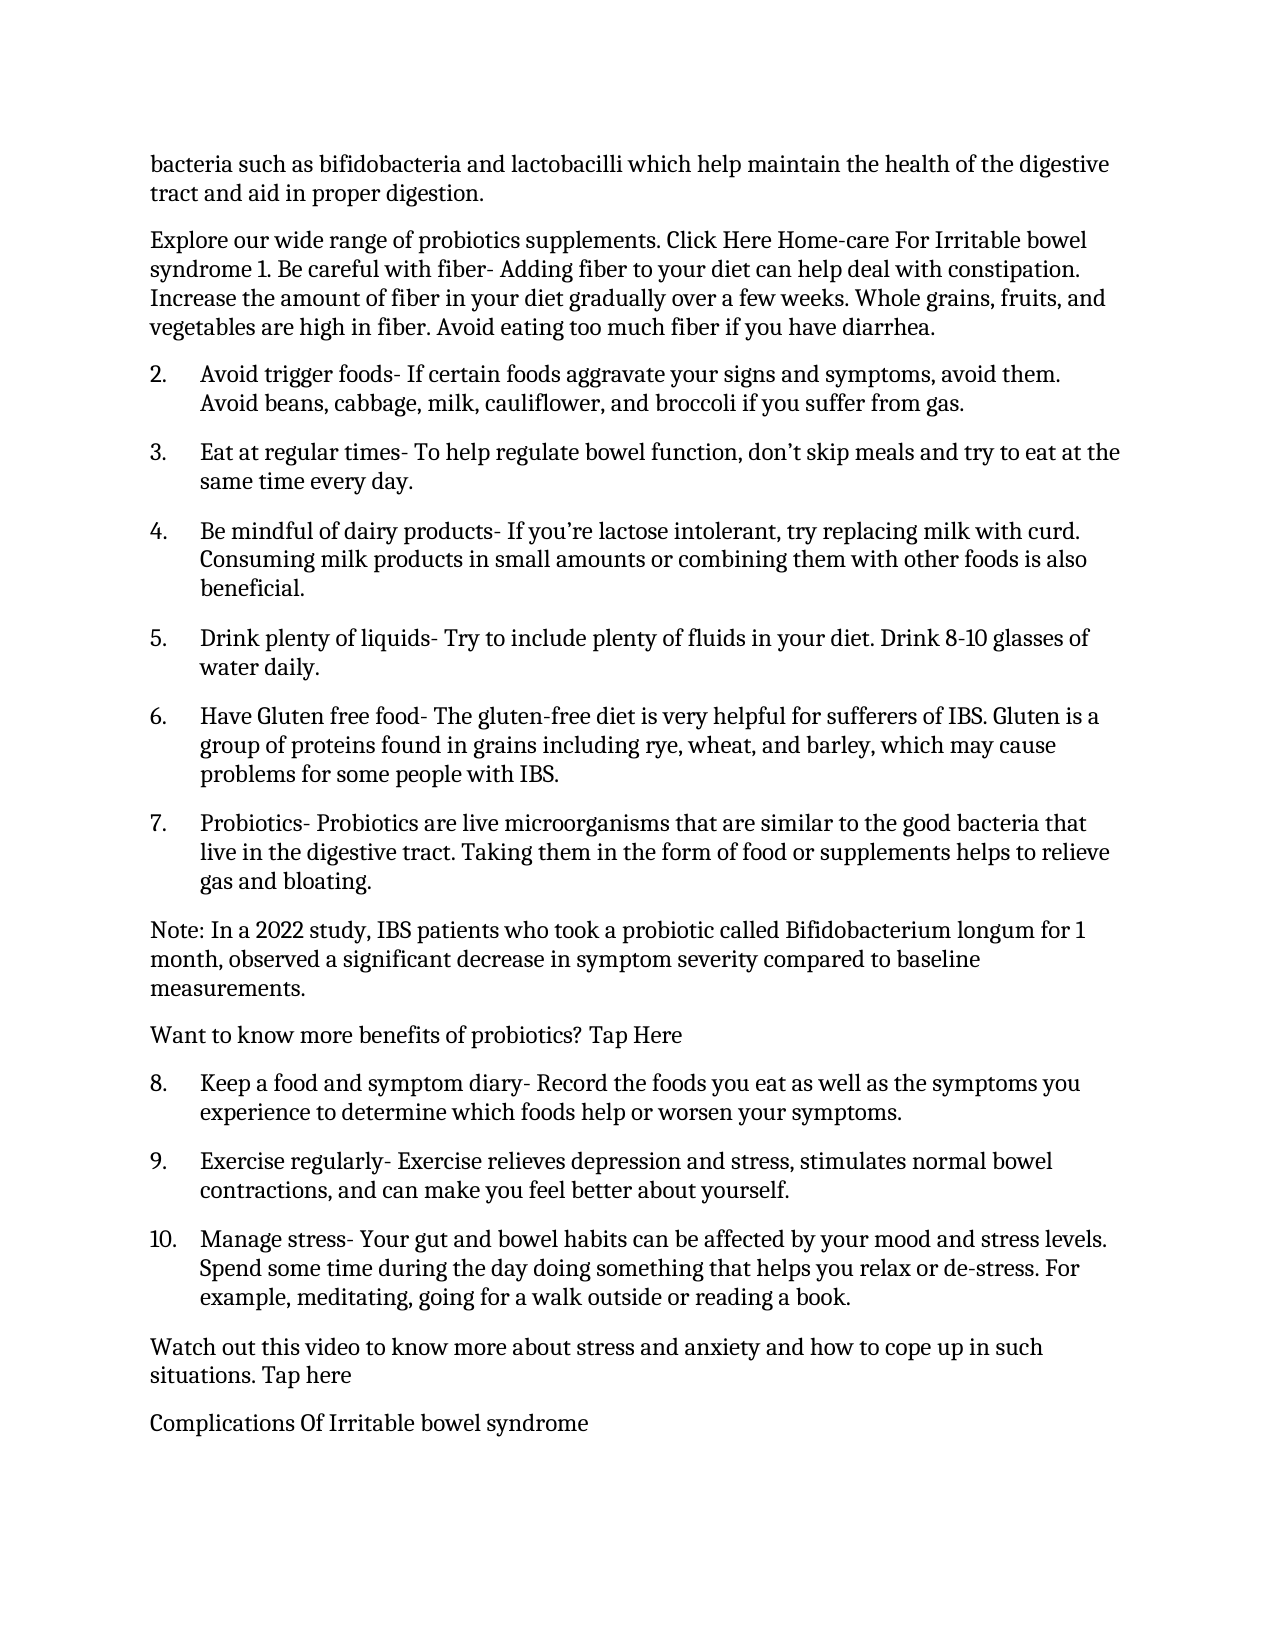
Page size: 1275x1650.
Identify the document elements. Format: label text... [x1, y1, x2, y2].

list Be mindful of dairy products- If you’re lactose intolerant, try replacing milk with curd. Consuming milk products in small amounts or combining them with other foods is also beneficial. [150, 517, 1125, 603]
text Note: In a 2022 study, IBS patients who took a probiotic called Bifidobacterium longum for 1 month, observed a significant decrease in symptom severity compared to baseline measurements. [150, 916, 1125, 1002]
list Keep a food and symptom diary- Record the foods you eat as well as the symptoms you experience to determine which foods help or worsen your symptoms. [150, 1069, 1125, 1126]
list Have Gluten free food- The gluten-free diet is very helpful for sufferers of IBS. Gluten is a group of proteins found in grains including rye, wheat, and barley, which may cause problems for some people with IBS. [150, 702, 1125, 788]
text Complications Of Irritable bowel syndrome [150, 1409, 1125, 1437]
list Probiotics- Probiotics are live microorganisms that are similar to the good bacteria that live in the digestive tract. Taking them in the form of food or supplements helps to relieve gas and bloating. [150, 809, 1125, 895]
list Avoid trigger foods- If certain foods aggravate your signs and symptoms, avoid them. Avoid beans, cabbage, milk, cauliflower, and broccoli if you suffer from gas. [150, 360, 1125, 417]
text Watch out this video to know more about stress and anxiety and how to cope up in such situations. Tap here [150, 1332, 1125, 1390]
list Manage stress- Your gut and bowel habits can be affected by your mood and stress levels. Spend some time during the day doing something that helps you relax or de-stress. For example, meditating, going for a walk outside or reading a book. [150, 1225, 1125, 1312]
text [150, 150, 1125, 207]
list Exercise regularly- Exercise relieves depression and stress, stimulates normal bowel contractions, and can make you feel better about yourself. [150, 1147, 1125, 1204]
text Explore our wide range of probiotics supplements. Click Here Home-care For Irritable bowel syndrome 1. Be careful with fiber- Adding fiber to your diet can help deal with constipation. Increase the amount of fiber in your diet gradually over a few weeks. Whole grains, fruits, and vegetables are high in fiber. Avoid eating too much fiber if you have diarrhea. [150, 226, 1125, 341]
list Eat at regular times- To help regulate bowel function, don’t skip meals and try to eat at the same time every day. [150, 438, 1125, 496]
text Want to know more benefits of probiotics? Tap Here [150, 1021, 1125, 1050]
list Drink plenty of liquids- Try to include plenty of fluids in your diet. Drink 8-10 glasses of water daily. [150, 624, 1125, 681]
